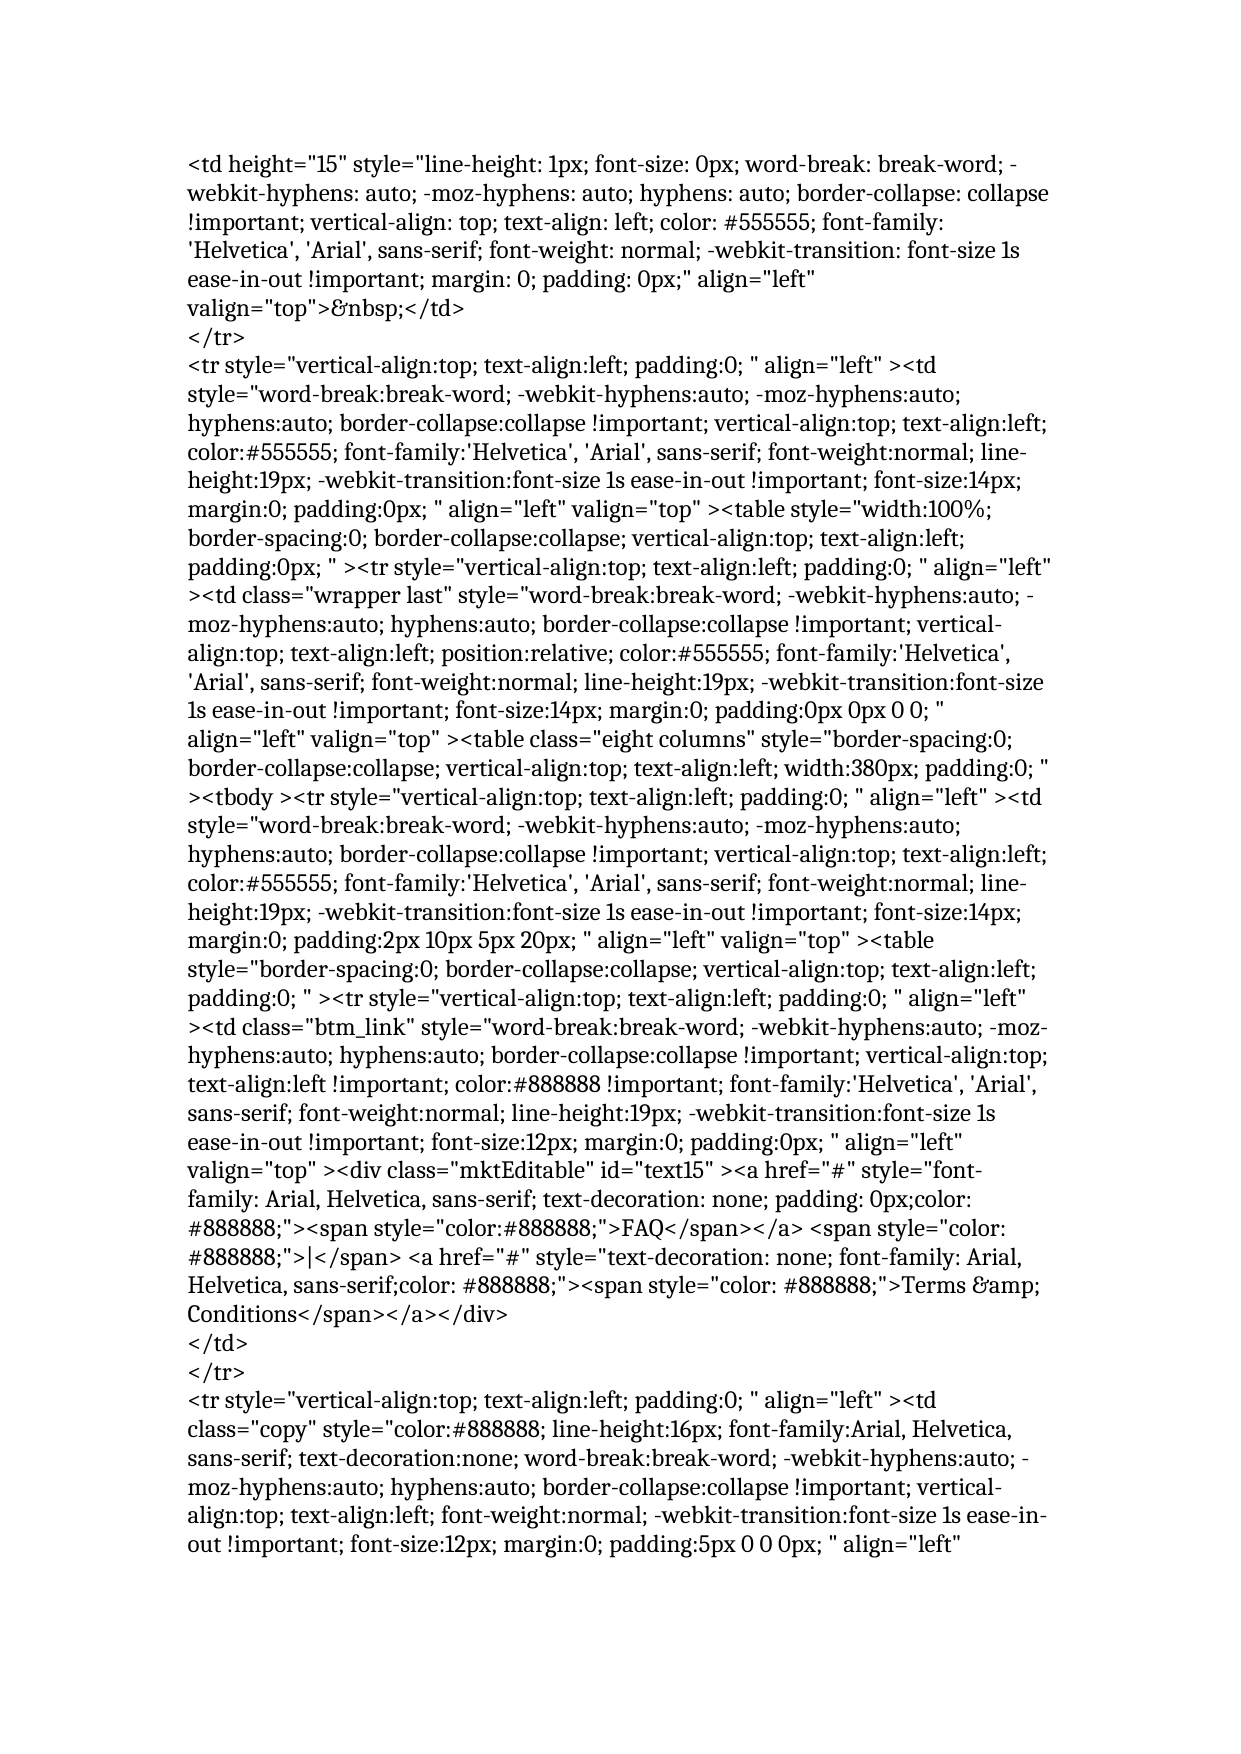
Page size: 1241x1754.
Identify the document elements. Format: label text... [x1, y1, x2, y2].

text </td> [187, 1329, 1053, 1357]
text <tr style="vertical-align:top; text-align:left; padding:0; " align="left" ><td style="word-break:break-word; -webkit-hyphens:auto; -moz-hyphens:auto; hyphens:auto; border-collapse:collapse !important; vertical-align:top; text-align:left; color:#555555; font-family:'Helvetica', 'Arial', sans-serif; font-weight:normal; line-height:19px; -webkit-transition:font-size 1s ease-in-out !important; font-size:14px; margin:0; padding:0px; " align="left" valign="top" ><table style="width:100%; border-spacing:0; border-collapse:collapse; vertical-align:top; text-align:left; padding:0px; " ><tr style="vertical-align:top; text-align:left; padding:0; " align="left" ><td class="wrapper last" style="word-break:break-word; -webkit-hyphens:auto; -moz-hyphens:auto; hyphens:auto; border-collapse:collapse !important; vertical-align:top; text-align:left; position:relative; color:#555555; font-family:'Helvetica', 'Arial', sans-serif; font-weight:normal; line-height:19px; -webkit-transition:font-size 1s ease-in-out !important; font-size:14px; margin:0; padding:0px 0px 0 0; " align="left" valign="top" ><table class="eight columns" style="border-spacing:0; border-collapse:collapse; vertical-align:top; text-align:left; width:380px; padding:0; " ><tbody ><tr style="vertical-align:top; text-align:left; padding:0; " align="left" ><td style="word-break:break-word; -webkit-hyphens:auto; -moz-hyphens:auto; hyphens:auto; border-collapse:collapse !important; vertical-align:top; text-align:left; color:#555555; font-family:'Helvetica', 'Arial', sans-serif; font-weight:normal; line-height:19px; -webkit-transition:font-size 1s ease-in-out !important; font-size:14px; margin:0; padding:2px 10px 5px 20px; " align="left" valign="top" ><table style="border-spacing:0; border-collapse:collapse; vertical-align:top; text-align:left; padding:0; " ><tr style="vertical-align:top; text-align:left; padding:0; " align="left" ><td class="btm_link" style="word-break:break-word; -webkit-hyphens:auto; -moz-hyphens:auto; hyphens:auto; border-collapse:collapse !important; vertical-align:top; text-align:left !important; color:#888888 !important; font-family:'Helvetica', 'Arial', sans-serif; font-weight:normal; line-height:19px; -webkit-transition:font-size 1s ease-in-out !important; font-size:12px; margin:0; padding:0px; " align="left" valign="top" ><div class="mktEditable" id="text15" ><a href="#" style="font-family: Arial, Helvetica, sans-serif; text-decoration: none; padding: 0px;color: #888888;"><span style="color:#888888;">FAQ</span></a> <span style="color: #888888;">|</span> <a href="#" style="text-decoration: none; font-family: Arial, Helvetica, sans-serif;color: #888888;"><span style="color: #888888;">Terms &amp; Conditions</span></a></div> [187, 351, 1053, 1329]
text <td height="15" style="line-height: 1px; font-size: 0px; word-break: break-word; -webkit-hyphens: auto; -moz-hyphens: auto; hyphens: auto; border-collapse: collapse !important; vertical-align: top; text-align: left; color: #555555; font-family: 'Helvetica', 'Arial', sans-serif; font-weight: normal; -webkit-transition: font-size 1s ease-in-out !important; margin: 0; padding: 0px;" align="left" valign="top">&nbsp;</td> [187, 150, 1053, 322]
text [187, 1386, 1053, 1559]
text </tr> [187, 322, 1053, 351]
text </tr> [187, 1357, 1053, 1386]
